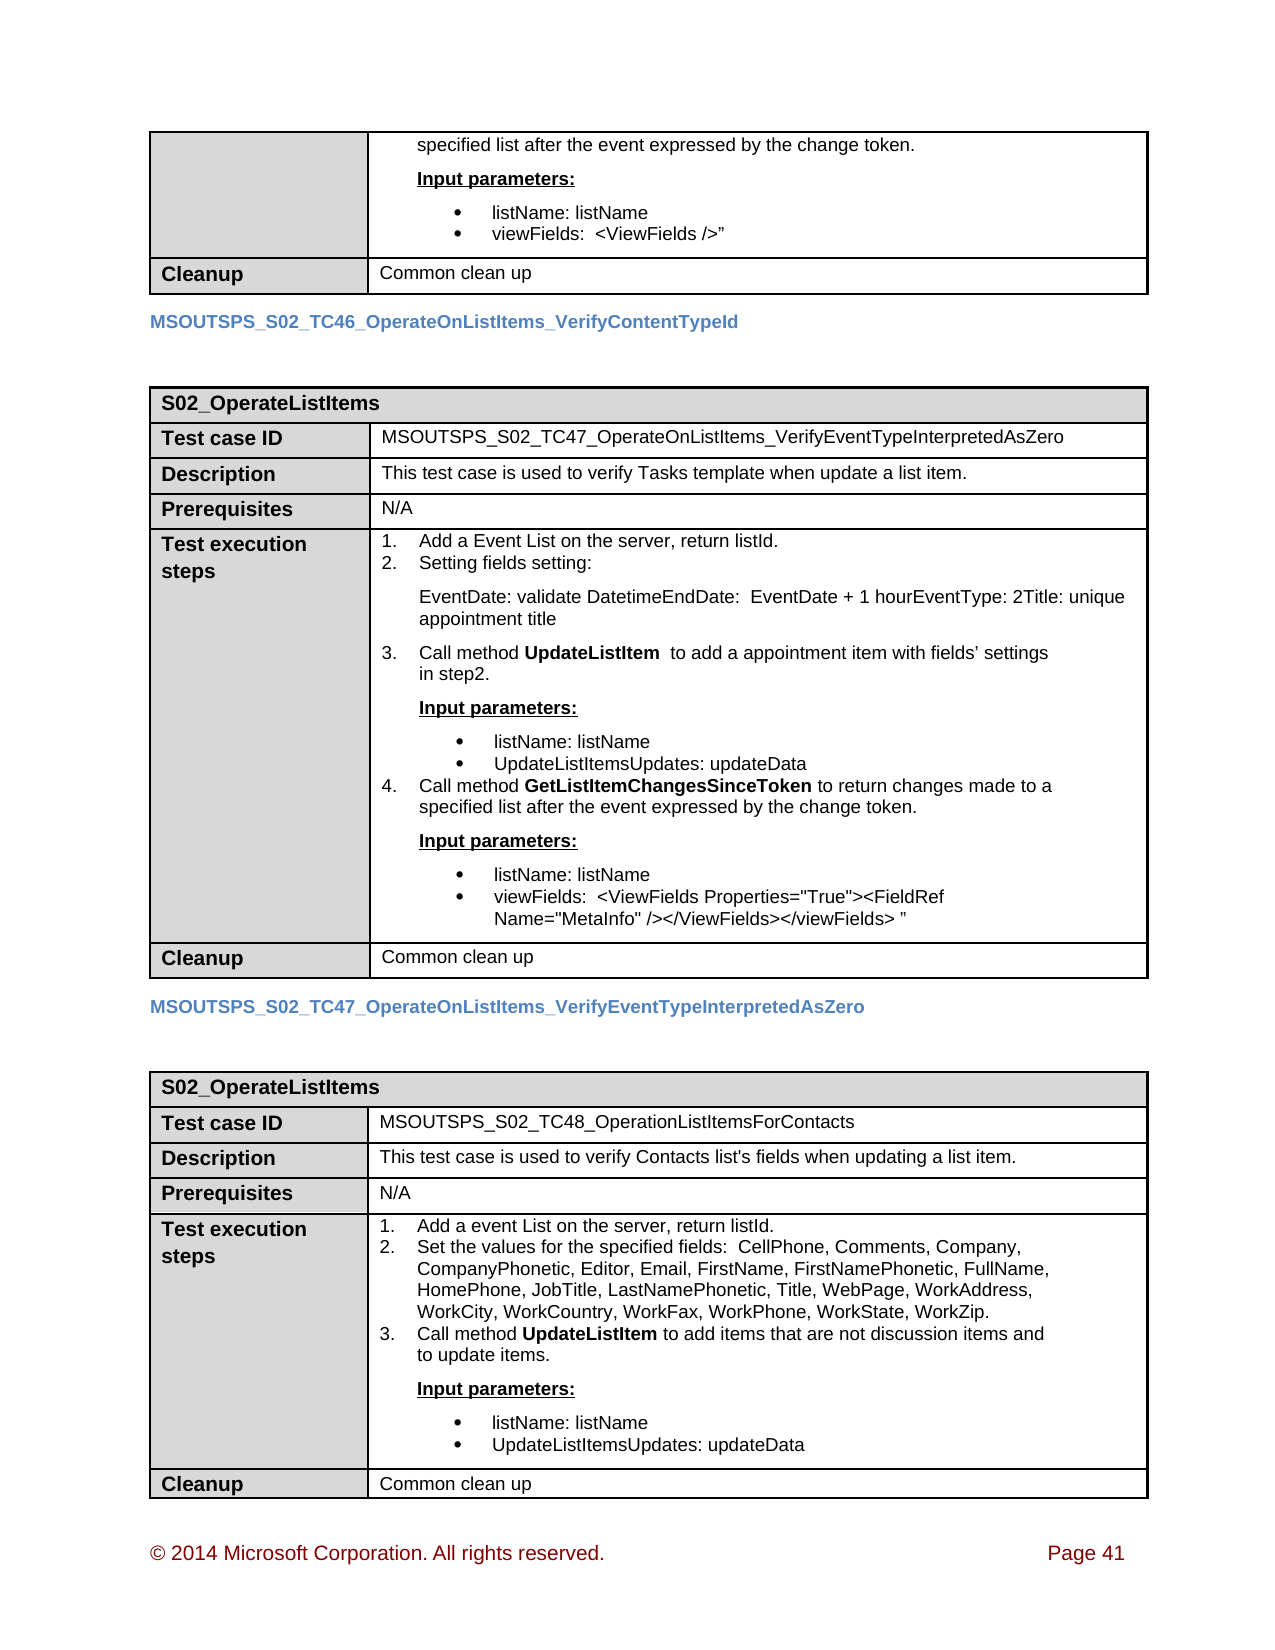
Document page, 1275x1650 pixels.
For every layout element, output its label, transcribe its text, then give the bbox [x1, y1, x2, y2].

text MSOUTSPS_S02_TC47_OperateOnListItems_VerifyEventTypeInterpretedAsZero [150, 992, 1125, 1019]
table_cell This test case is used to verify Contacts list's fields when updating a list item. [369, 1144, 1146, 1177]
table_cell Test execution steps [151, 1215, 367, 1468]
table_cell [151, 133, 367, 257]
table_cell Common clean up [369, 259, 1146, 293]
table_cell N/A [369, 1179, 1146, 1212]
table_cell Add a event List on the server, return listId. Set the values for the specified fields: CellPhone, Comments, Company, CompanyPhonetic, Editor, Email, FirstName, FirstNamePhonetic, FullName, HomePhone, JobTitle, LastNamePhonetic, Title, WebPage, WorkAddress, WorkCity, WorkCountry, WorkFax, WorkPhone, WorkState, WorkZip. Call method UpdateListItem to add items that are not discussion items and to update items. Input parameters: listName: listName UpdateListItemsUpdates: updateData [369, 1215, 1146, 1468]
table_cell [369, 133, 1146, 257]
table_cell Cleanup [151, 1470, 367, 1497]
text MSOUTSPS_S02_TC46_OperateOnListItems_VerifyContentTypeId [150, 307, 1125, 334]
table_cell Common clean up [371, 944, 1146, 977]
table_cell Prerequisites [151, 495, 369, 528]
table_cell MSOUTSPS_S02_TC47_OperateOnListItems_VerifyEventTypeInterpretedAsZero [371, 424, 1146, 457]
table_header S02_OperateListItems [151, 389, 1146, 422]
table_cell Test case ID [151, 424, 369, 457]
table_cell Cleanup [151, 944, 369, 977]
table_cell Prerequisites [151, 1179, 367, 1212]
table_header S02_OperateListItems [151, 1073, 1146, 1106]
table_cell Test execution steps [151, 530, 369, 942]
table_cell N/A [371, 495, 1146, 528]
table_cell MSOUTSPS_S02_TC48_OperationListItemsForContacts [369, 1108, 1146, 1142]
table_cell Common clean up [369, 1470, 1146, 1497]
table_cell This test case is used to verify Tasks template when update a list item. [371, 459, 1146, 493]
table_cell Description [151, 1144, 367, 1177]
table_cell Cleanup [151, 259, 367, 293]
table_cell Add a Event List on the server, return listId. Setting fields setting: EventDate: validate DatetimeEndDate: EventDate + 1 hourEventType: 2Title: unique appointment title Call method UpdateListItem to add a appointment item with fields’ settings in step2. Input parameters: listName: listName UpdateListItemsUpdates: updateData Call method GetListItemChangesSinceToken to return changes made to a specified list after the event expressed by the change token. Input parameters: listName: listName viewFields: <ViewFields Properties="True"><FieldRef Name="MetaInfo" /></ViewFields></viewFields> ” [371, 530, 1146, 942]
table_cell Description [151, 459, 369, 493]
table_cell Test case ID [151, 1108, 367, 1142]
